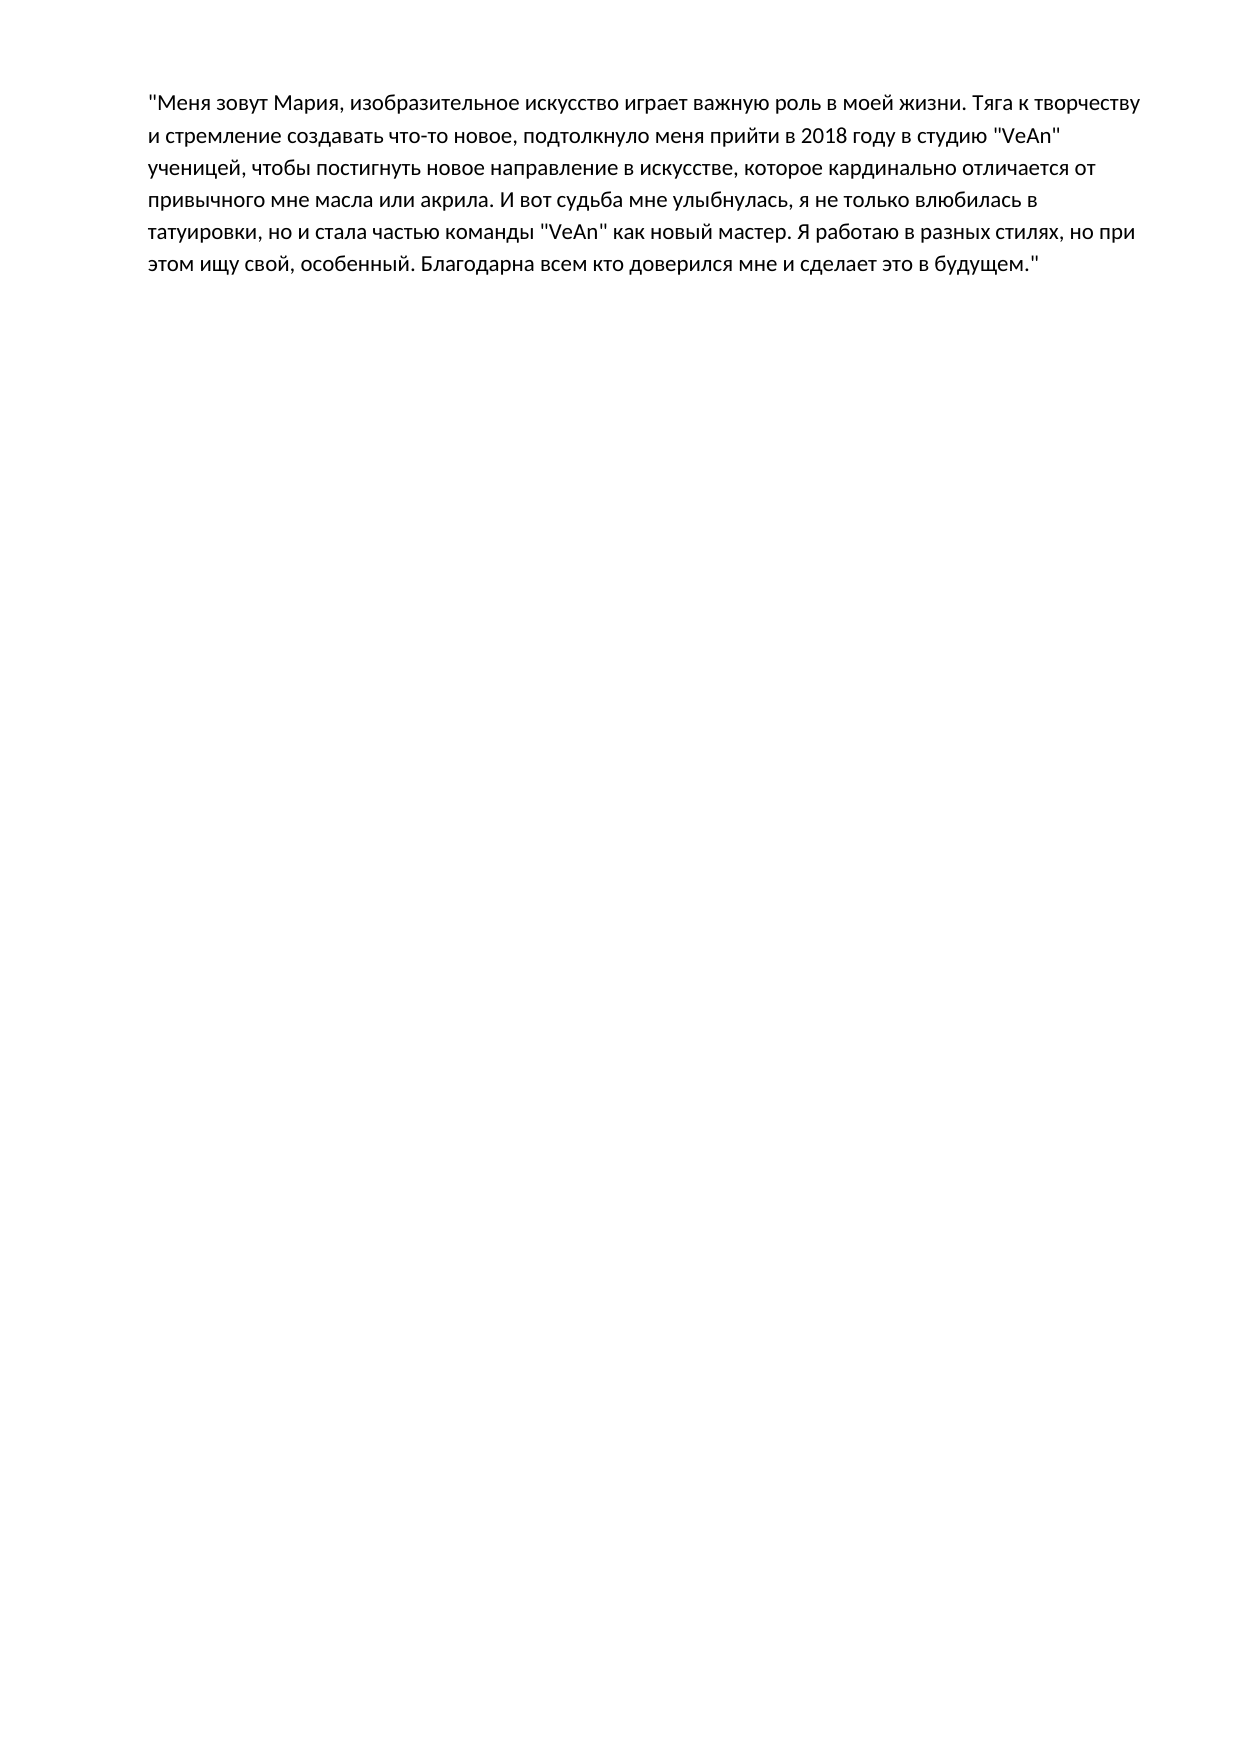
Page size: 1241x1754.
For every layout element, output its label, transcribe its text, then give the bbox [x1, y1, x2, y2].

text "Меня зовут Мария, изобразительное искусство играет важную роль в моей жизни. Тяга к творчеству и стремление создавать что-то новое, подтолкнуло меня прийти в 2018 году в студию "VeAn" ученицей, чтобы постигнуть новое направление в искусстве, которое кардинально отличается от привычного мне масла или акрила. И вот судьба мне улыбнулась, я не только влюбилась в татуировки, но и стала частью команды "VeAn" как новый мастер. Я работаю в разных стилях, но при этом ищу свой, особенный. Благодарна всем кто доверился мне и сделает это в будущем." [148, 88, 1152, 277]
